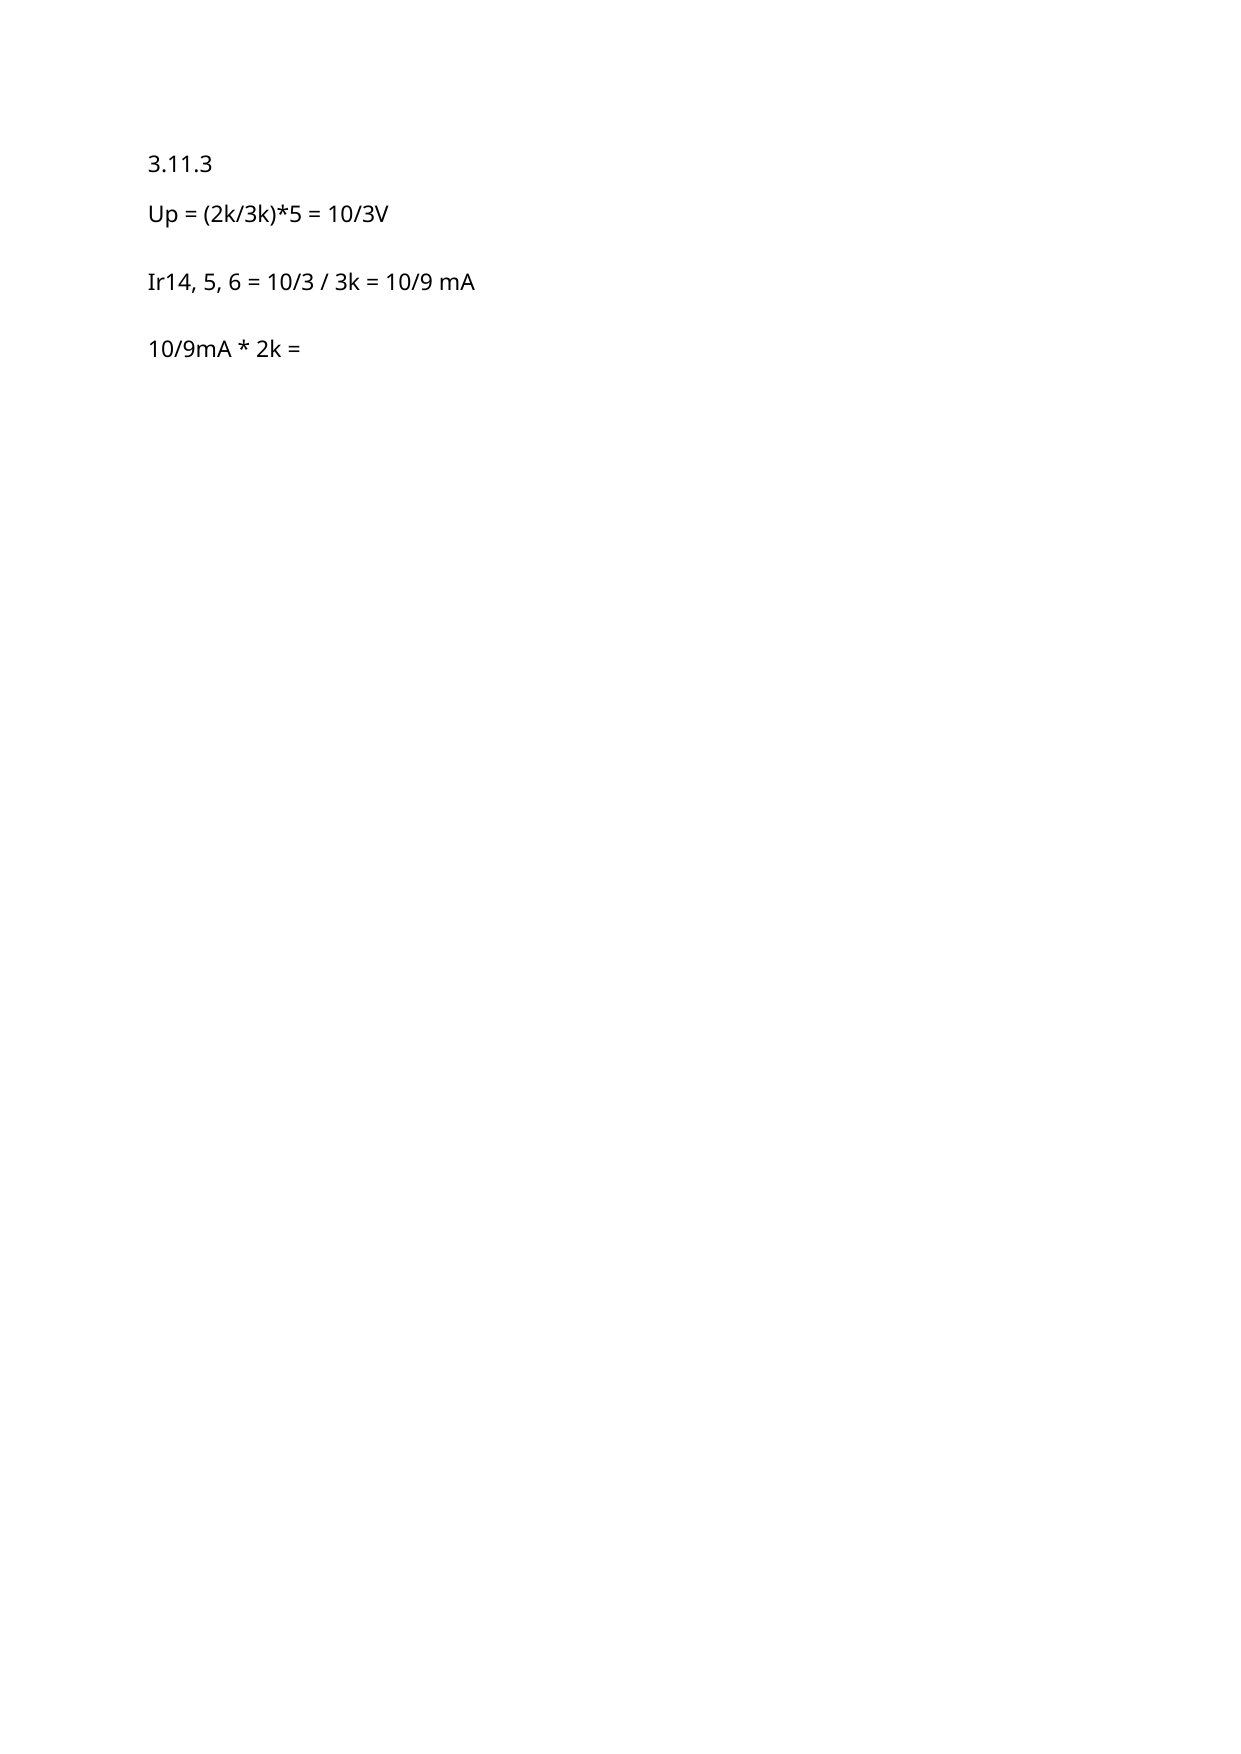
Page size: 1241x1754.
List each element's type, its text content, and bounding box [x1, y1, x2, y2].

text Up = (2k/3k)*5 = 10/3V Ir14, 5, 6 = 10/3 / 3k = 10/9 mA 10/9mA * 2k = [148, 198, 1093, 364]
text 3.11.3 [148, 148, 1093, 179]
